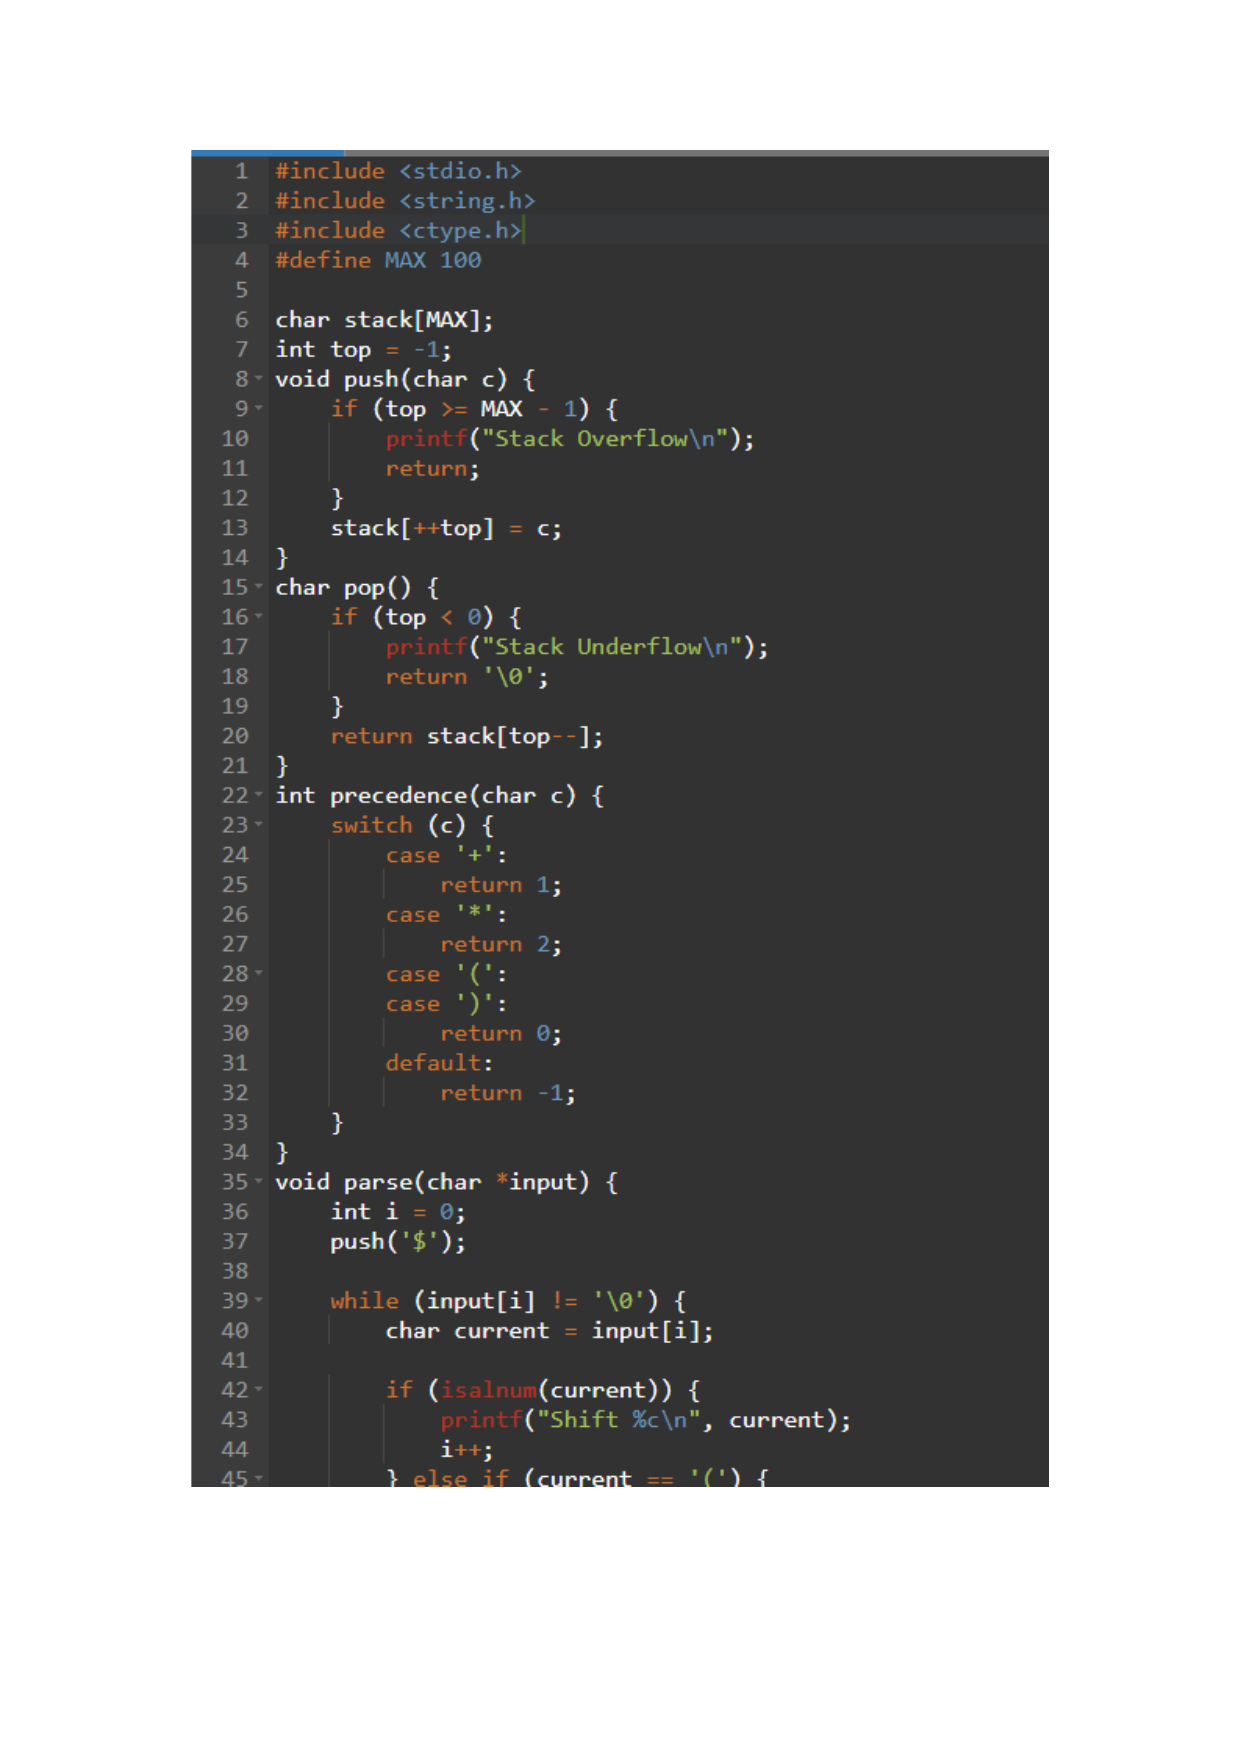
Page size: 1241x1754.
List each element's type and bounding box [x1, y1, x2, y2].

picture [191, 150, 1049, 1487]
